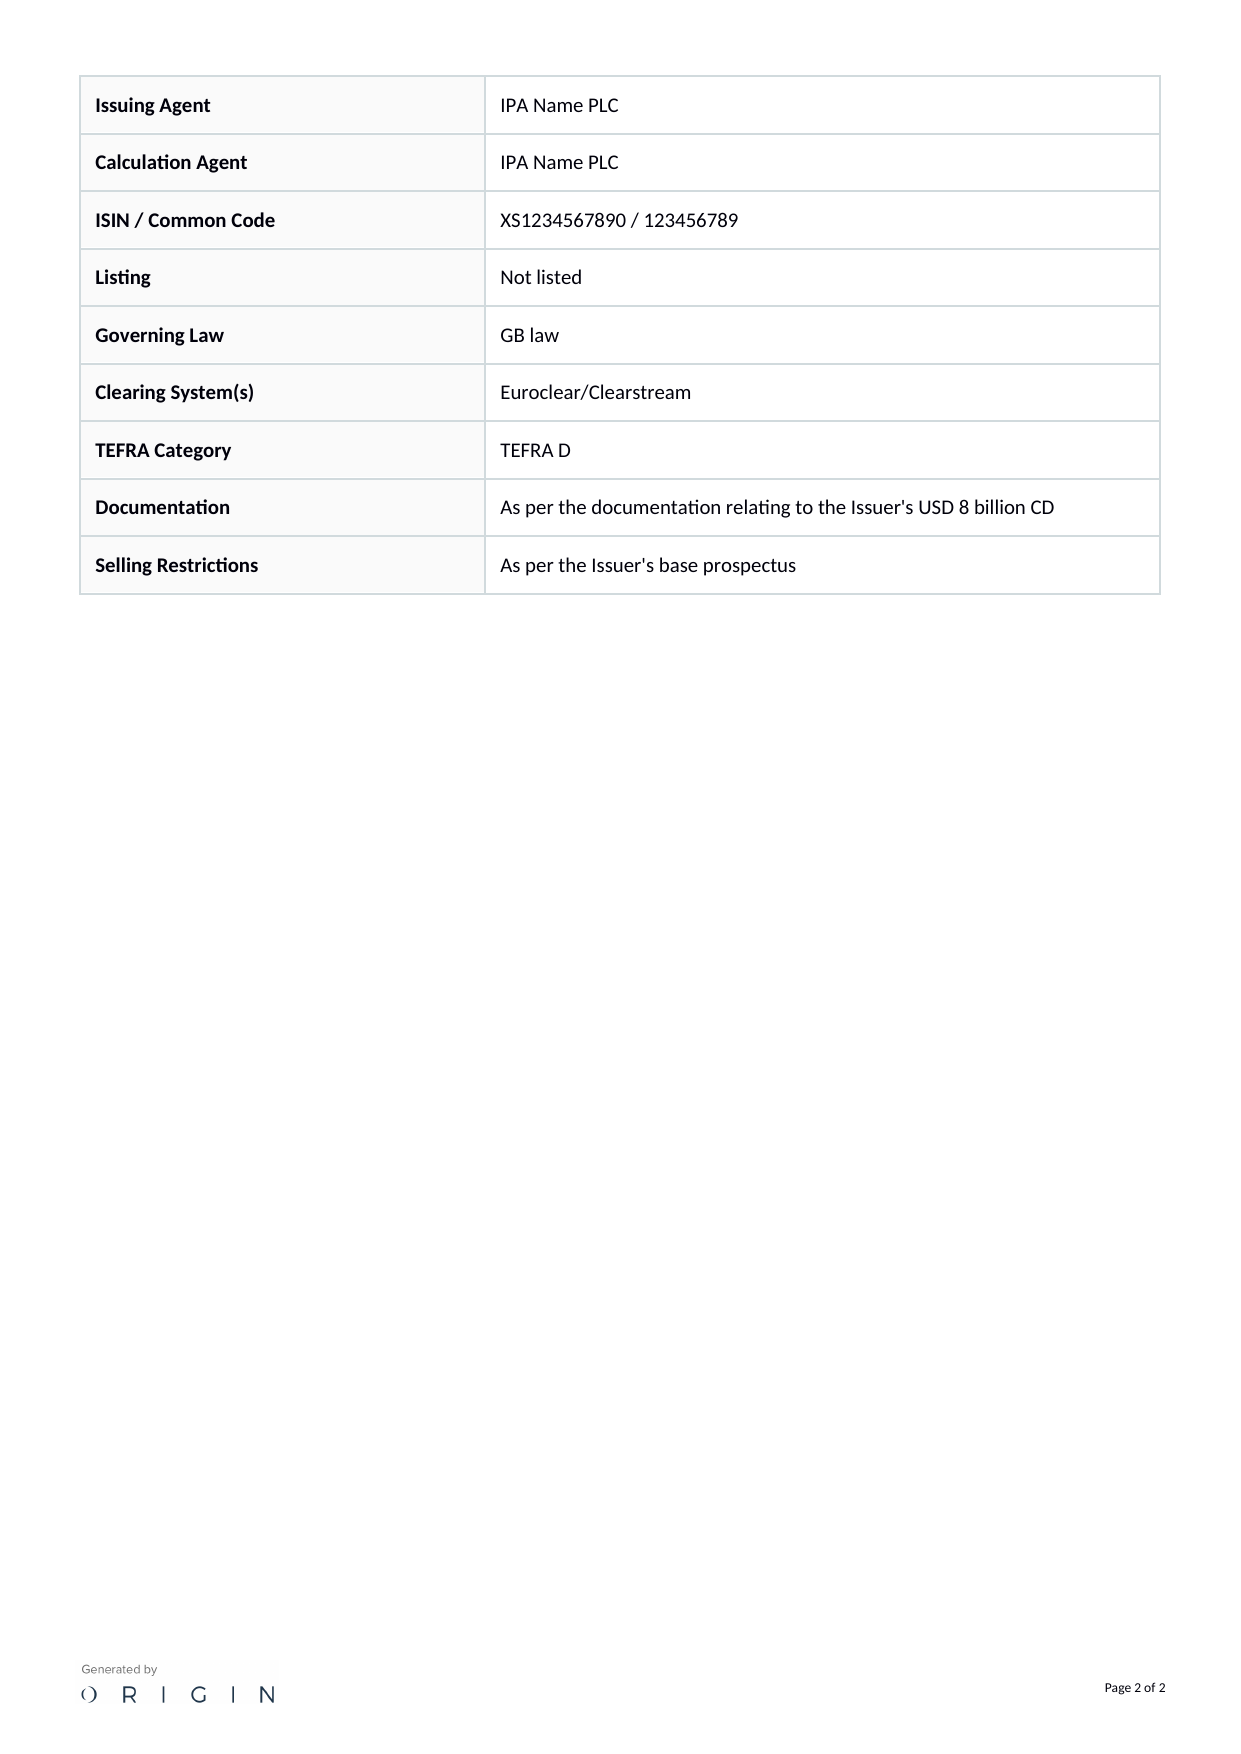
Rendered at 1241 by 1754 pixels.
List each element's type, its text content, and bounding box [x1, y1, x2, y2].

table_cell Governing Law [81, 307, 484, 362]
table_cell TEFRA Category [81, 422, 484, 477]
table_cell Listing [81, 250, 484, 305]
table_cell As per the Issuer's base prospectus [486, 537, 1159, 592]
table_cell Clearing System(s) [81, 365, 484, 420]
table_cell Issuing Agent [81, 77, 484, 132]
table_cell IPA Name PLC [486, 135, 1159, 190]
picture [75, 1660, 280, 1704]
table_cell ISIN / Common Code [81, 192, 484, 247]
table_cell Documentation [81, 480, 484, 535]
table_cell Calculation Agent [81, 135, 484, 190]
table_cell Not listed [486, 250, 1159, 305]
table_cell IPA Name PLC [486, 77, 1159, 132]
table_cell XS1234567890 / 123456789 [486, 192, 1159, 247]
table_cell Euroclear/Clearstream [486, 365, 1159, 420]
table_cell As per the documentation relating to the Issuer's USD 8 billion CD [486, 480, 1159, 535]
table_cell Selling Restrictions [81, 537, 484, 592]
table_cell TEFRA D [486, 422, 1159, 477]
table_cell GB law [486, 307, 1159, 362]
